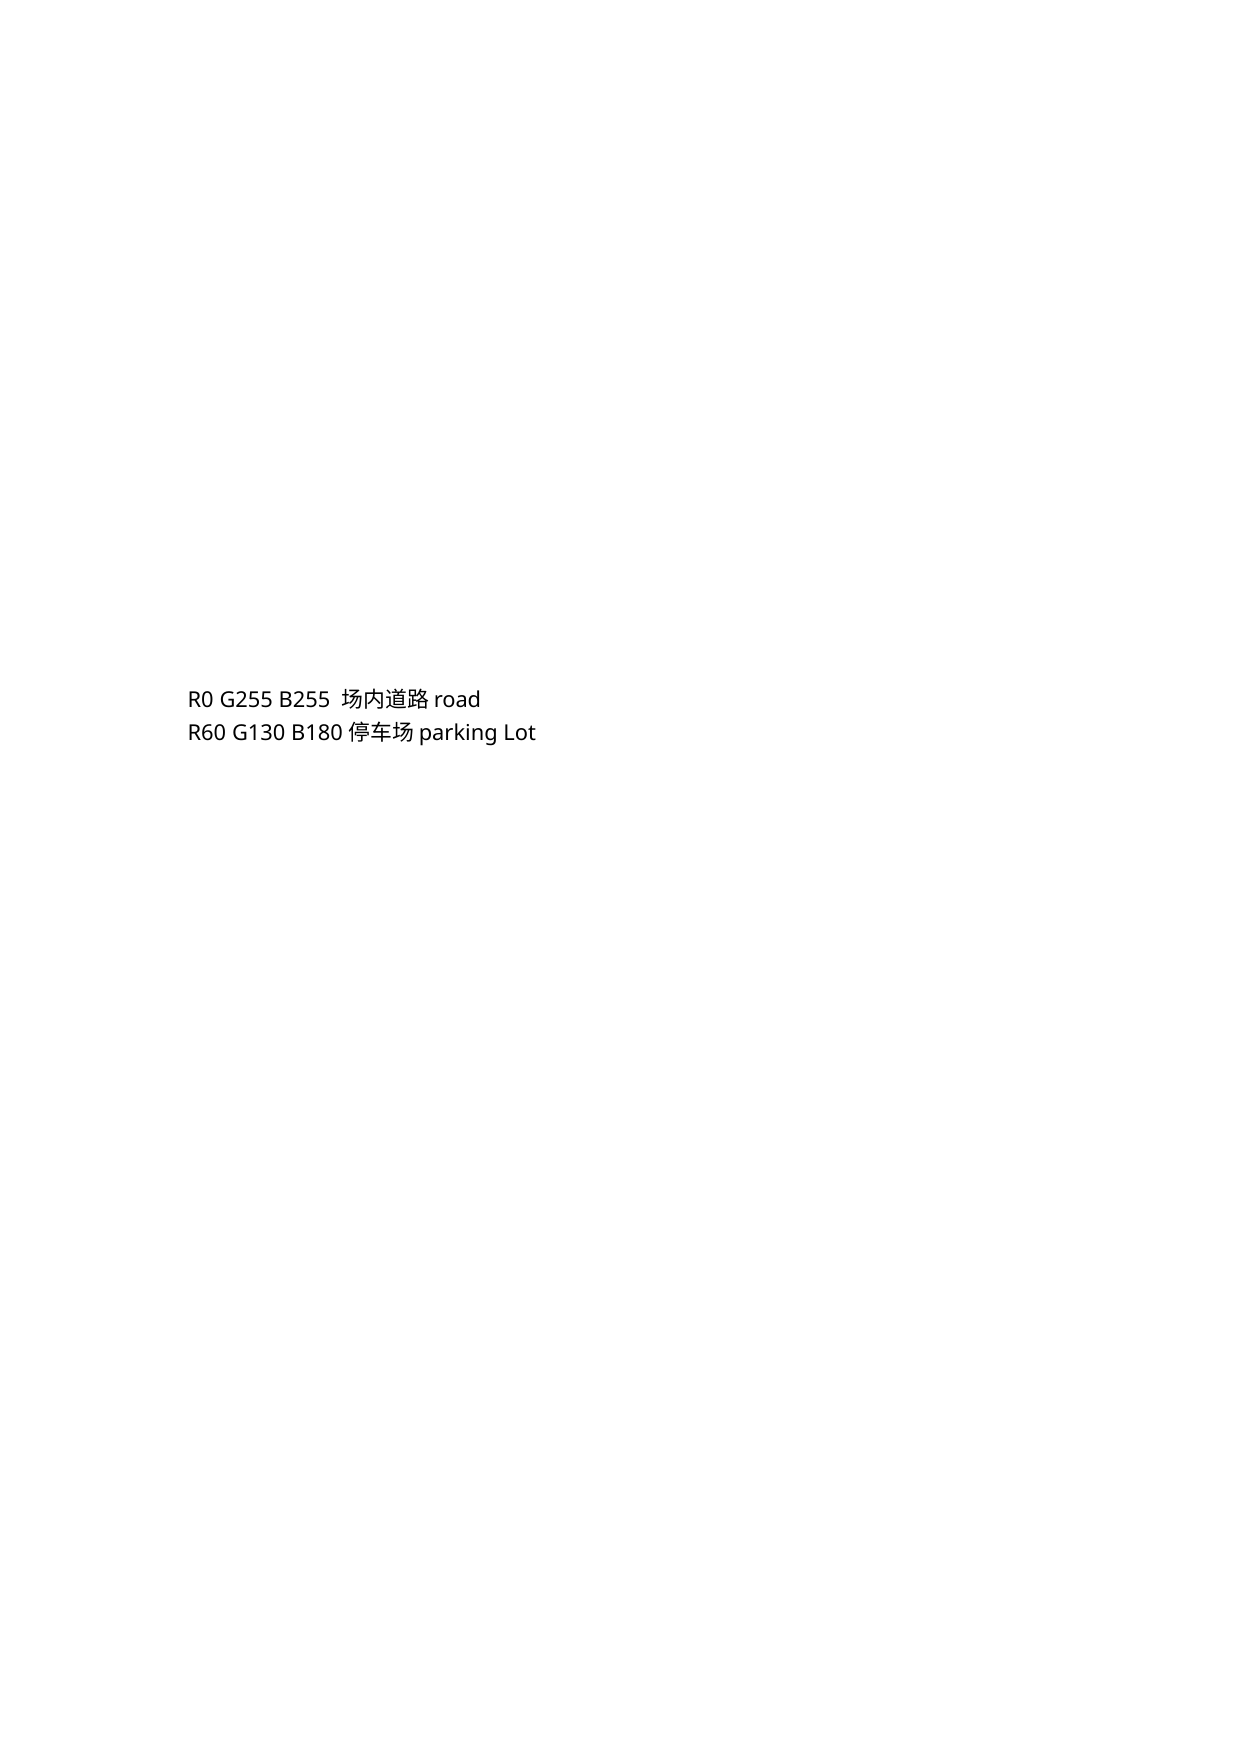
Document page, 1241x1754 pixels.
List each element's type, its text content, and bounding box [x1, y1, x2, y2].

text R0 G255 B255 场内道路road [187, 682, 1053, 714]
text R60 G130 B180 停车场parking Lot [187, 714, 1053, 747]
